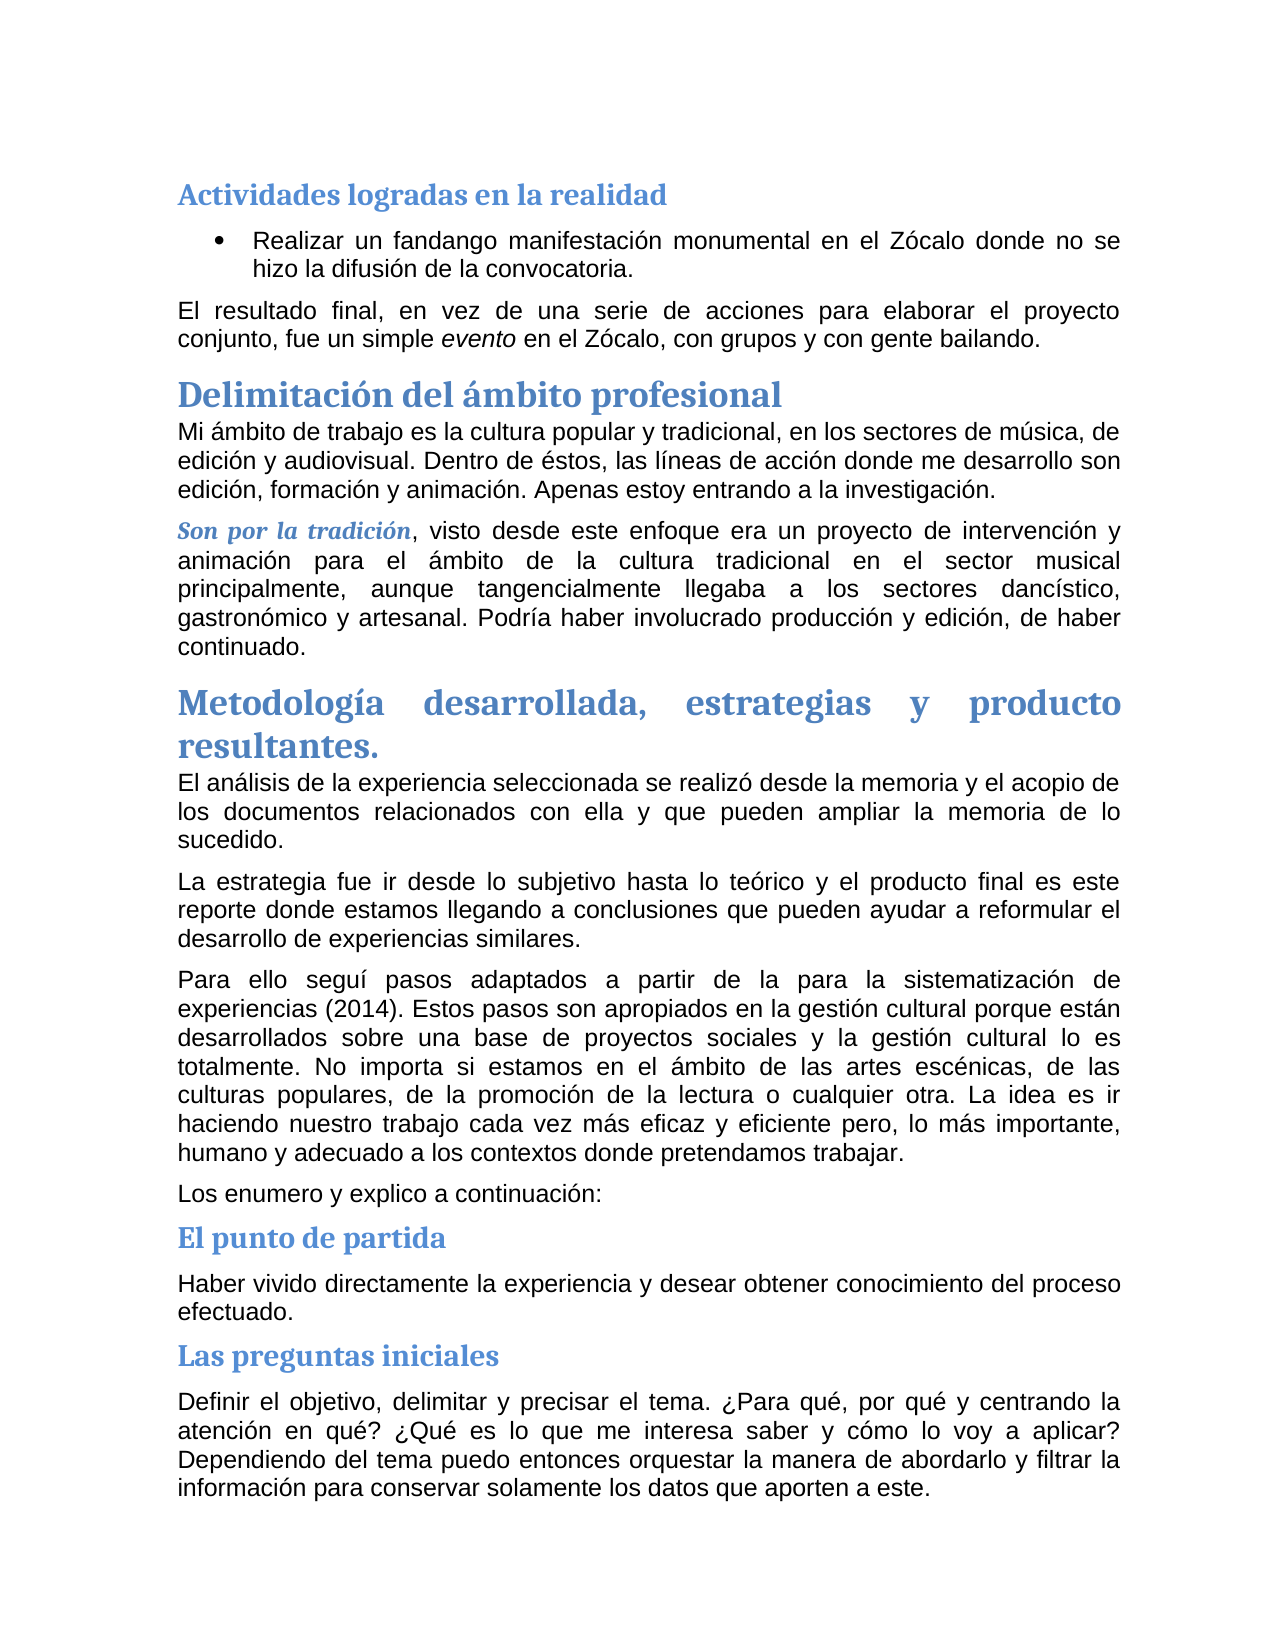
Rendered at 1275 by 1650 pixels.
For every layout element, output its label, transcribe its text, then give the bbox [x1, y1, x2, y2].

text Mi ámbito de trabajo es la cultura popular y tradicional, en los sectores de música, de edición y audiovisual. Dentro de éstos, las líneas de acción donde me desarrollo son edición, formación y animación. Apenas estoy entrando a la investigación. [177, 417, 1122, 503]
subtitle El punto de partida [177, 1220, 1122, 1256]
text Son por la tradición, visto desde este enfoque era un proyecto de intervención y animación para el ámbito de la cultura tradicional en el sector musical principalmente, aunque tangencialmente llegaba a los sectores dancístico, gastronómico y artesanal. Podría haber involucrado producción y edición, de haber continuado. [177, 516, 1122, 661]
subtitle Actividades logradas en la realidad [177, 177, 1122, 213]
text Haber vivido directamente la experiencia y desear obtener conocimiento del proceso efectuado. [177, 1269, 1122, 1326]
text Definir el objetivo, delimitar y precisar el tema. ¿Para qué, por qué y centrando la atención en qué? ¿Qué es lo que me interesa saber y cómo lo voy a aplicar? Dependiendo del tema puedo entonces orquestar la manera de abordarlo y filtrar la información para conservar solamente los datos que aporten a este. [177, 1387, 1122, 1502]
text Los enumero y explico a continuación: [177, 1179, 1122, 1208]
text El resultado final, en vez de una serie de acciones para elaborar el proyecto conjunto, fue un simple evento en el Zócalo, con grupos y con gente bailando. [177, 296, 1122, 353]
subtitle Delimitación del ámbito profesional [177, 374, 1122, 417]
list Realizar un fandango manifestación monumental en el Zócalo donde no se hizo la difusión de la convocatoria. [215, 226, 1122, 283]
subtitle Las preguntas iniciales [177, 1339, 1122, 1374]
subtitle Metodología desarrollada, estrategias y producto resultantes. [177, 681, 1122, 768]
text El análisis de la experiencia seleccionada se realizó desde la memoria y el acopio de los documentos relacionados con ella y que pueden ampliar la memoria de lo sucedido. [177, 768, 1122, 854]
text La estrategia fue ir desde lo subjetivo hasta lo teórico y el producto final es este reporte donde estamos llegando a conclusiones que pueden ayudar a reformular el desarrollo de experiencias similares. [177, 866, 1122, 953]
text Para ello seguí pasos adaptados a partir de la para la sistematización de experiencias (2014). Estos pasos son apropiados en la gestión cultural porque están desarrollados sobre una base de proyectos sociales y la gestión cultural lo es totalmente. No importa si estamos en el ámbito de las artes escénicas, de las culturas populares, de la promoción de la lectura o cualquier otra. La idea es ir haciendo nuestro trabajo cada vez más eficaz y eficiente pero, lo más importante, humano y adecuado a los contextos donde pretendamos trabajar. [177, 965, 1122, 1166]
